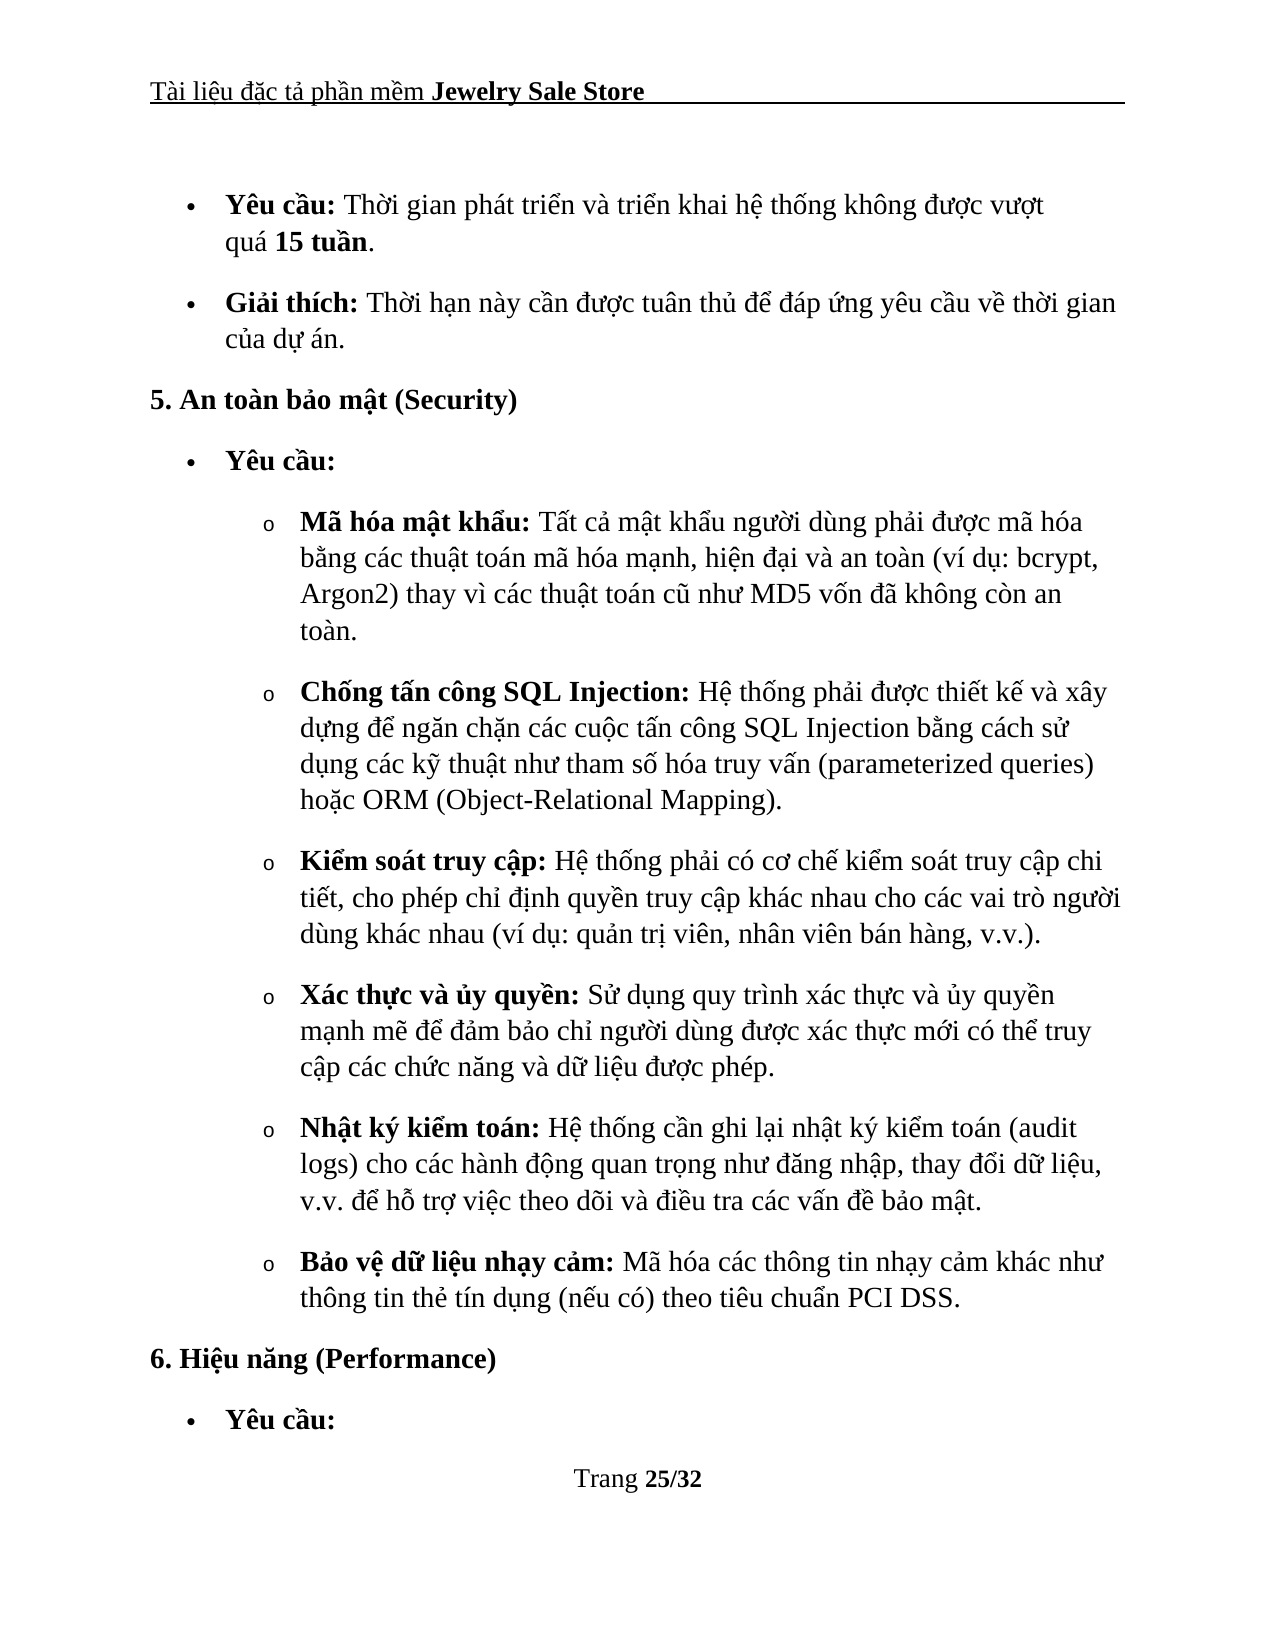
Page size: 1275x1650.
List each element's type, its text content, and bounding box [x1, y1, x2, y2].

subtitle Kiểm soát truy cập: Hệ thống phải có cơ chế kiểm soát truy cập chi tiết, cho phép chỉ định quyền truy cập khác nhau cho các vai trò người dùng khác nhau (ví dụ: quản trị viên, nhân viên bán hàng, v.v.). [262, 843, 1125, 949]
subtitle Xác thực và ủy quyền: Sử dụng quy trình xác thực và ủy quyền mạnh mẽ để đảm bảo chỉ người dùng được xác thực mới có thể truy cập các chức năng và dữ liệu được phép. [262, 977, 1125, 1083]
subtitle Chống tấn công SQL Injection: Hệ thống phải được thiết kế và xây dựng để ngăn chặn các cuộc tấn công SQL Injection bằng cách sử dụng các kỹ thuật như tham số hóa truy vấn (parameterized queries) hoặc ORM (Object-Relational Mapping). [262, 674, 1125, 816]
subtitle 5. An toàn bảo mật (Security) [150, 382, 1125, 416]
subtitle Yêu cầu: Thời gian phát triển và triển khai hệ thống không được vượt quá 15 tuần. [187, 187, 1125, 257]
subtitle Giải thích: Thời hạn này cần được tuân thủ để đáp ứng yêu cầu về thời gian của dự án. [187, 285, 1125, 354]
subtitle Bảo vệ dữ liệu nhạy cảm: Mã hóa các thông tin nhạy cảm khác như thông tin thẻ tín dụng (nếu có) theo tiêu chuẩn PCI DSS. [262, 1244, 1125, 1313]
subtitle 6. Hiệu năng (Performance) [150, 1341, 1125, 1375]
subtitle Mã hóa mật khẩu: Tất cả mật khẩu người dùng phải được mã hóa bằng các thuật toán mã hóa mạnh, hiện đại và an toàn (ví dụ: bcrypt, Argon2) thay vì các thuật toán cũ như MD5 vốn đã không còn an toàn. [262, 504, 1125, 646]
subtitle Nhật ký kiểm toán: Hệ thống cần ghi lại nhật ký kiểm toán (audit logs) cho các hành động quan trọng như đăng nhập, thay đổi dữ liệu, v.v. để hỗ trợ việc theo dõi và điều tra các vấn đề bảo mật. [262, 1110, 1125, 1216]
subtitle Yêu cầu: [187, 1402, 1125, 1436]
subtitle Yêu cầu: [187, 443, 1125, 477]
